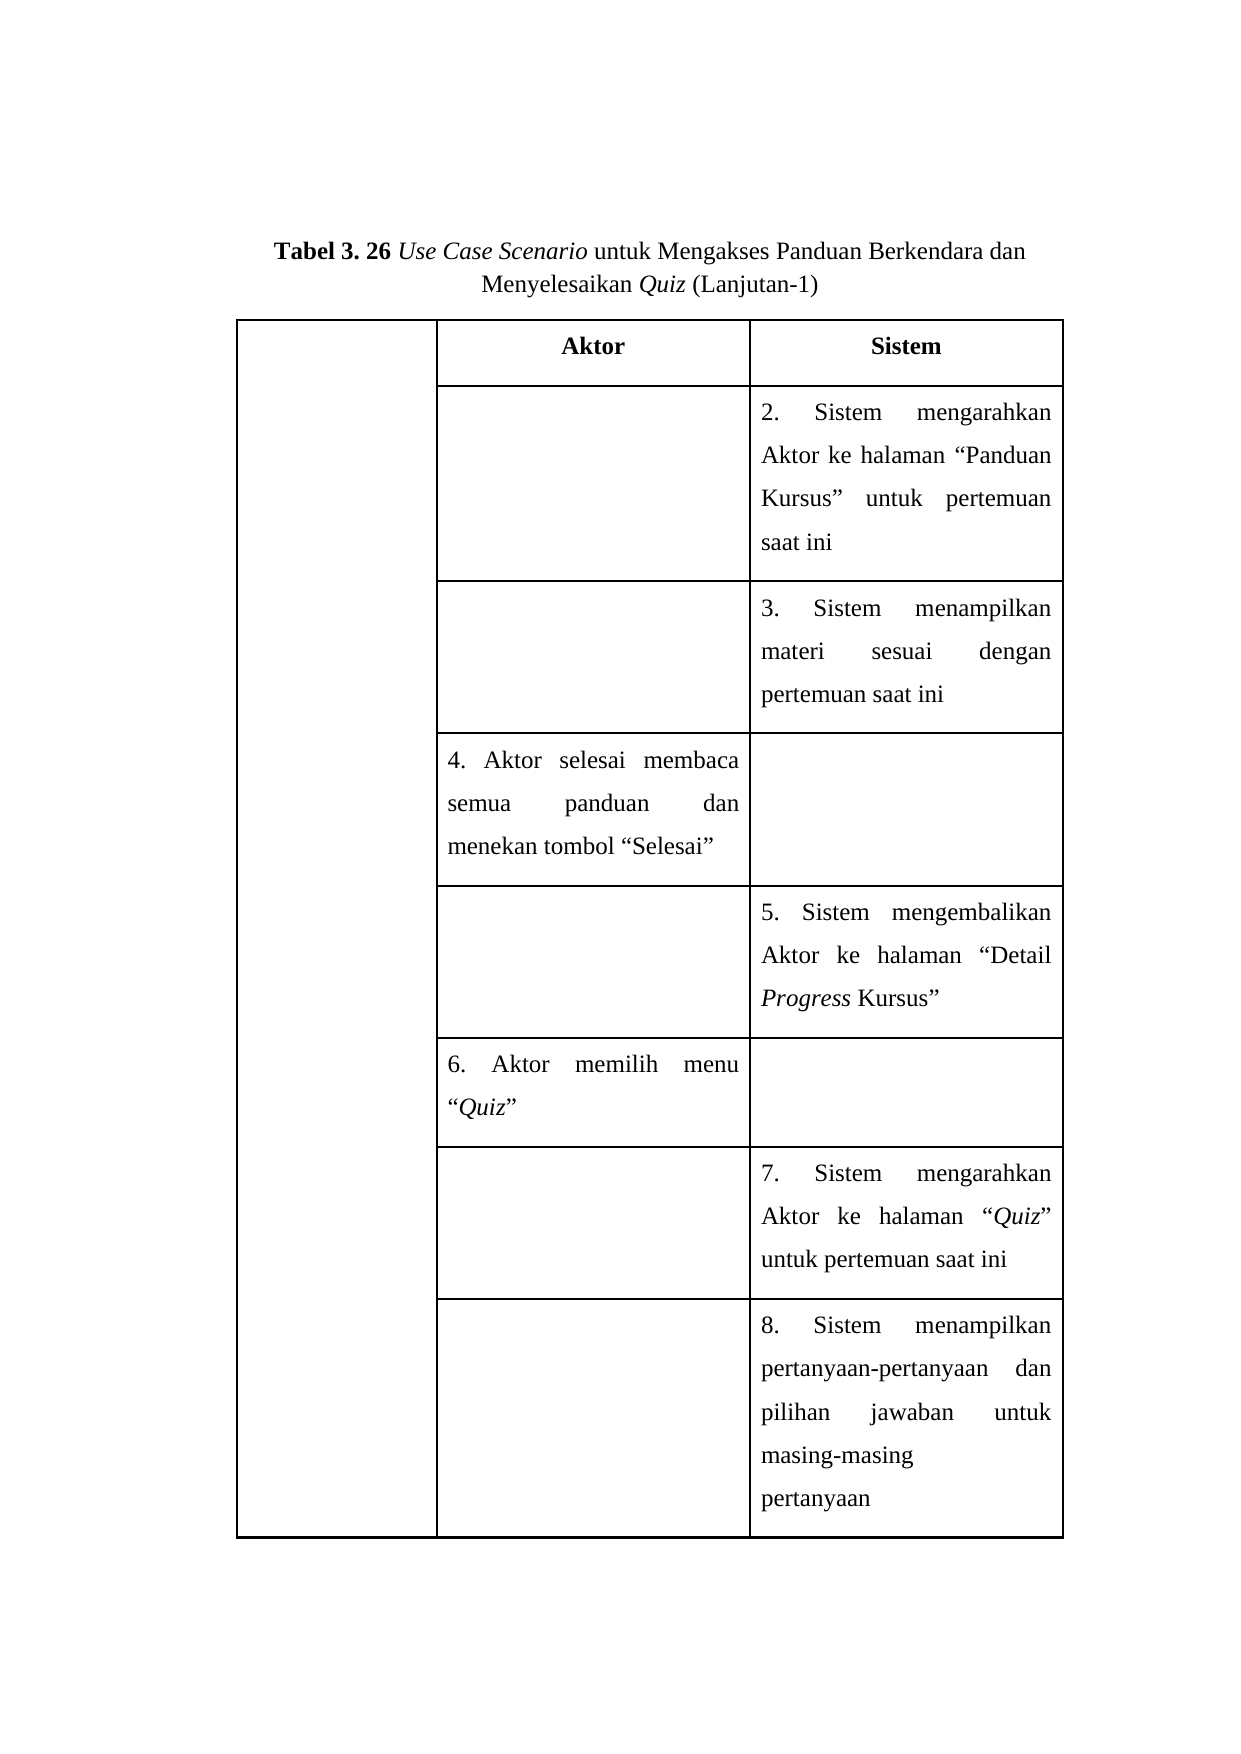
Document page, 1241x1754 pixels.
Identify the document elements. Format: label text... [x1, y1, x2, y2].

table_cell [438, 387, 749, 580]
table_cell 5. Sistem mengembalikan Aktor ke halaman “Detail Progress Kursus” [751, 887, 1062, 1037]
text Tabel 3. 26 Use Case Scenario untuk Mengakses Panduan Berkendara dan Menyelesaikan Quiz (Lanjutan-1) [236, 236, 1063, 298]
table_header Aktor [438, 321, 749, 385]
table_header [238, 321, 436, 1536]
table_cell 6. Aktor memilih menu “Quiz” [438, 1039, 749, 1146]
table_cell [438, 582, 749, 732]
table_cell 7. Sistem mengarahkan Aktor ke halaman “Quiz” untuk pertemuan saat ini [751, 1148, 1062, 1298]
table_cell [438, 1300, 749, 1536]
table_cell 4. Aktor selesai membaca semua panduan dan menekan tombol “Selesai” [438, 734, 749, 884]
table_cell [438, 887, 749, 1037]
table_cell [438, 1148, 749, 1298]
table_cell 8. Sistem menampilkan pertanyaan-pertanyaan dan pilihan jawaban untuk masing-masing pertanyaan [751, 1300, 1062, 1536]
table_cell [751, 1039, 1062, 1146]
table_cell [751, 734, 1062, 884]
table_cell 3. Sistem menampilkan materi sesuai dengan pertemuan saat ini [751, 582, 1062, 732]
table_cell 2. Sistem mengarahkan Aktor ke halaman “Panduan Kursus” untuk pertemuan saat ini [751, 387, 1062, 580]
table_header Sistem [751, 321, 1062, 385]
